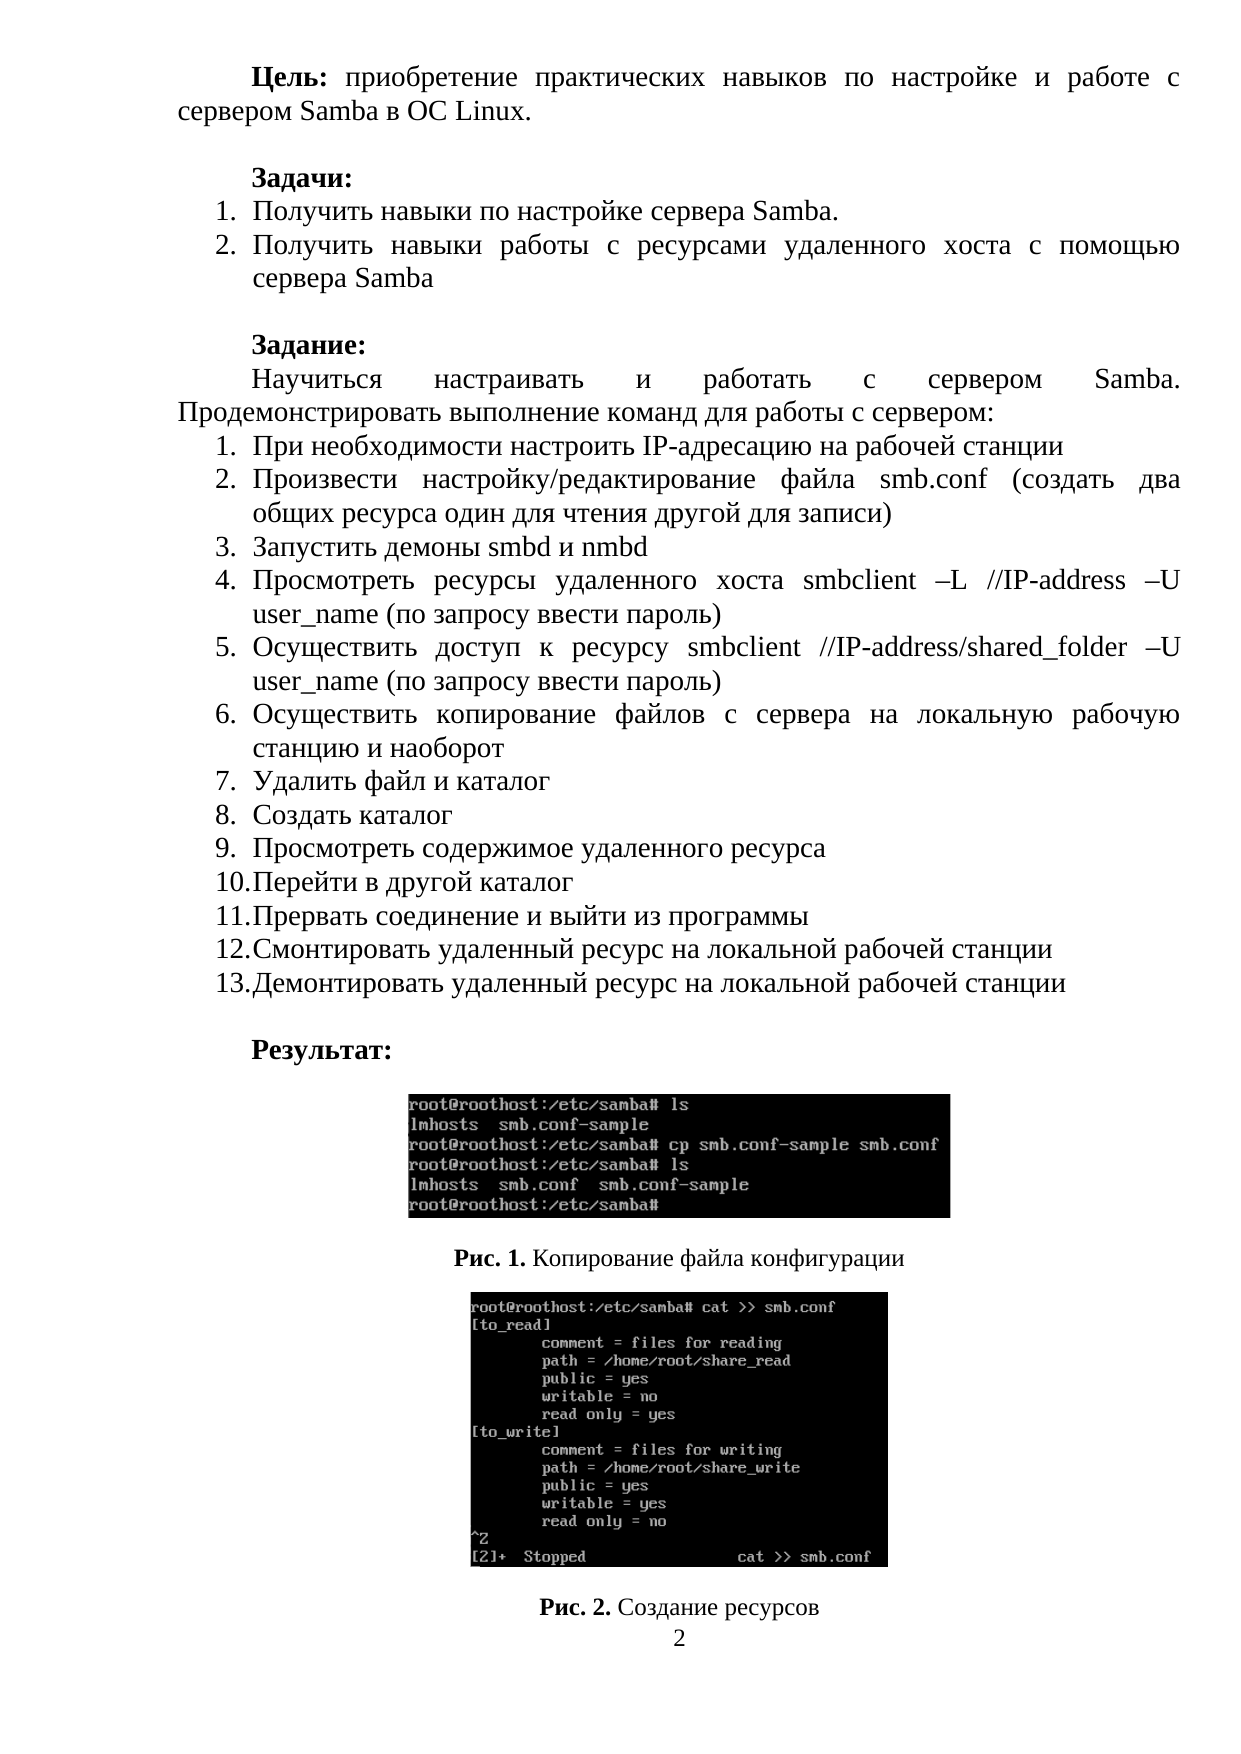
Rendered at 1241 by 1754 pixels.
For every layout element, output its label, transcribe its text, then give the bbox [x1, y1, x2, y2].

list Создать каталог [215, 797, 1181, 831]
list Демонтировать удаленный ресурс на локальной рабочей станции [215, 965, 1181, 998]
picture [408, 1094, 951, 1218]
list Получить навыки по настройке сервера Samba. [215, 193, 1181, 227]
text Рис. 1. Копирование файла конфигурации [177, 1243, 1181, 1272]
text Научиться настраивать и работать с сервером Samba. Продемонстрировать выполнение команд для работы с сервером: [177, 361, 1181, 428]
list Просмотреть содержимое удаленного ресурса [215, 831, 1181, 864]
list Перейти в другой каталог [215, 864, 1181, 898]
list Получить навыки работы с ресурсами удаленного хоста с помощью сервера Samba [215, 227, 1181, 294]
list Осуществить доступ к ресурсу smbclient //IP-address/shared_folder –U user_name (по запросу ввести пароль) [215, 629, 1181, 696]
text Задание: [251, 327, 1181, 361]
text Цель: приобретение практических навыков по настройке и работе с сервером Samba в ОС Linux. [177, 59, 1181, 126]
text Рис. 2. Создание ресурсов [177, 1592, 1181, 1620]
text Задачи: [177, 160, 1181, 193]
list При необходимости настроить IP-адресацию на рабочей станции [215, 428, 1181, 462]
list Удалить файл и каталог [215, 763, 1181, 797]
list Произвести настройку/редактирование файла smb.conf (создать два общих ресурса один для чтения другой для записи) [215, 462, 1181, 529]
list Просмотреть ресурсы удаленного хоста smbclient –L //IP-address –U user_name (по запросу ввести пароль) [215, 562, 1181, 629]
list Осуществить копирование файлов с сервера на локальную рабочую станцию и наоборот [215, 696, 1181, 763]
list Запустить демоны smbd и nmbd [215, 529, 1181, 562]
list Смонтировать удаленный ресурс на локальной рабочей станции [215, 931, 1181, 965]
list Прервать соединение и выйти из программы [215, 898, 1181, 931]
text Результат: [177, 1032, 1181, 1065]
picture [470, 1292, 888, 1567]
